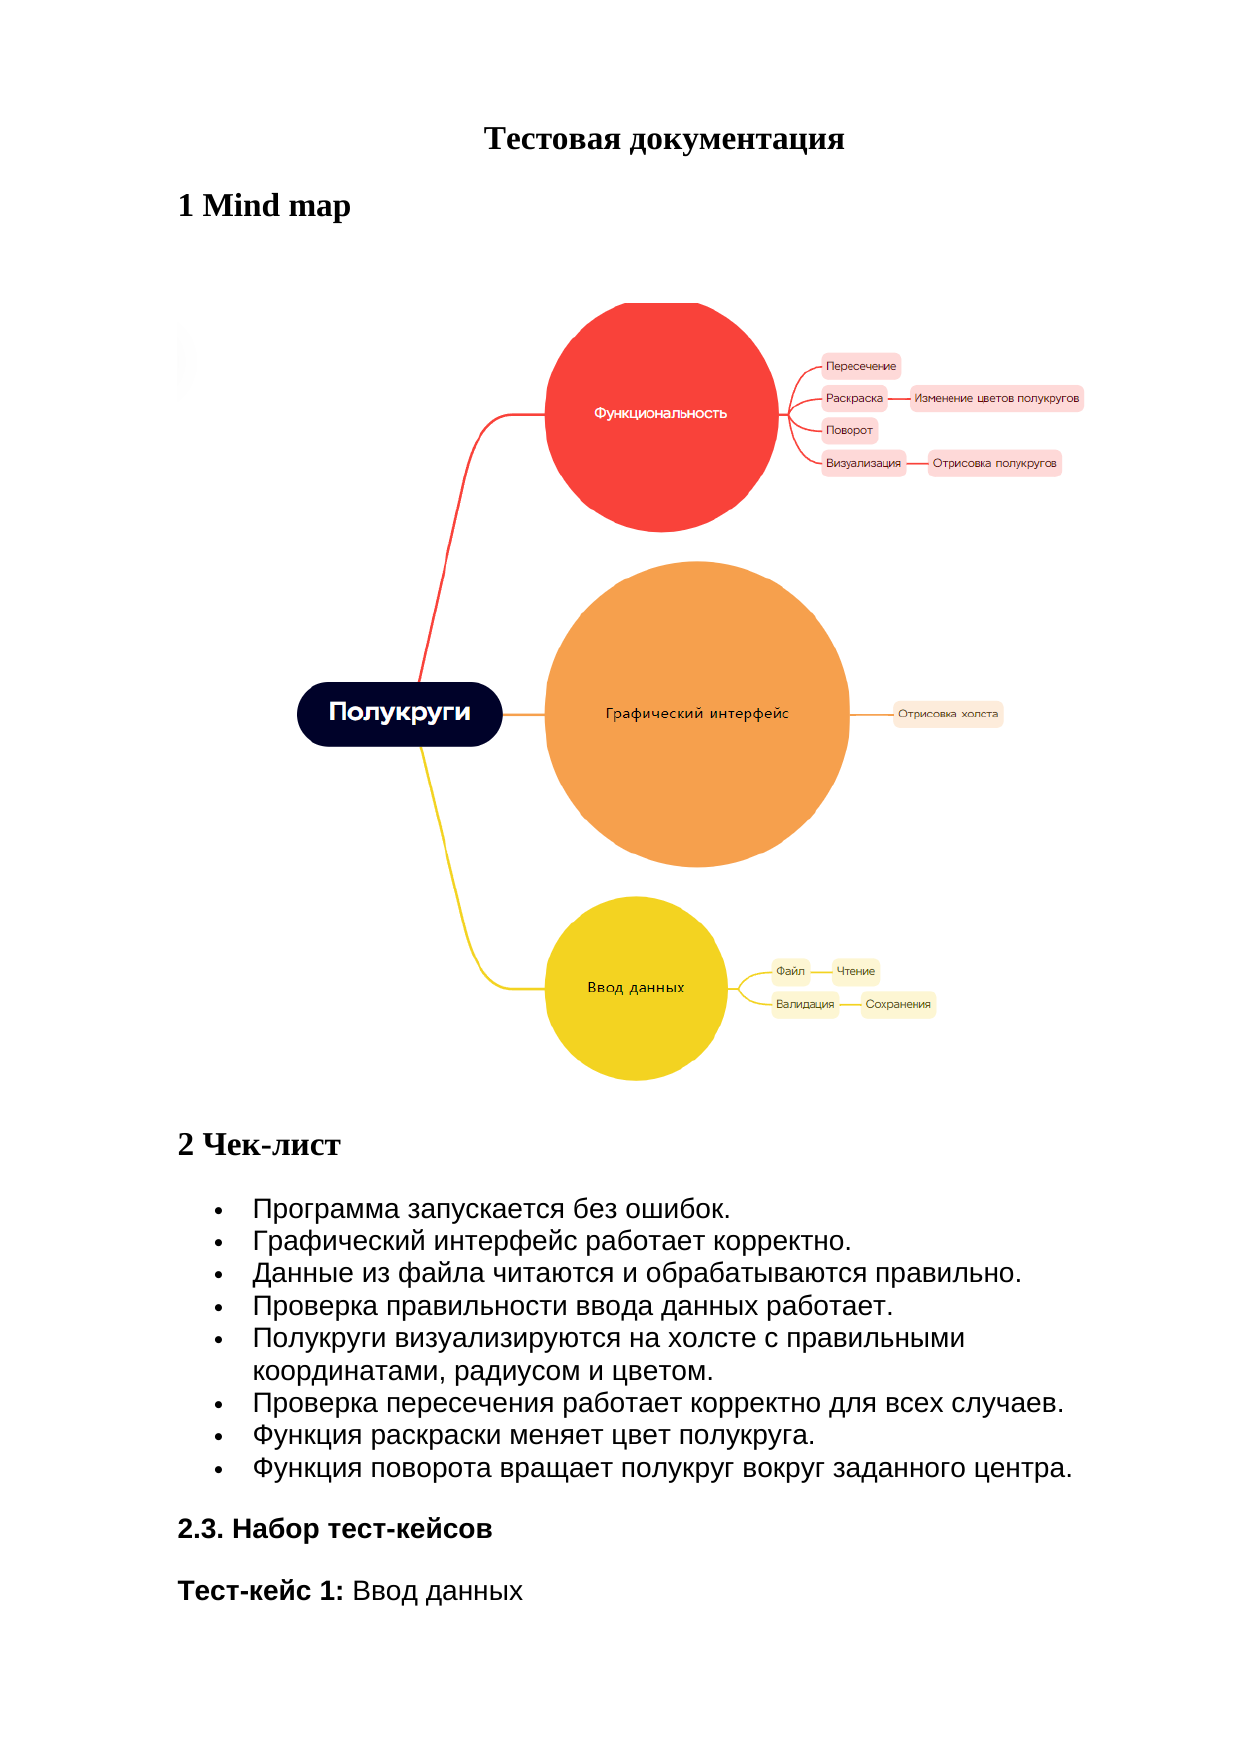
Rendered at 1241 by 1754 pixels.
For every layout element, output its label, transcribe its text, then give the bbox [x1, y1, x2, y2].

list Программа запускается без ошибок. [215, 1192, 1152, 1224]
text Тестовая документация [177, 118, 1152, 156]
list Функция поворота вращает полукруг вокруг заданного центра. [215, 1451, 1152, 1483]
list Проверка правильности ввода данных работает. [215, 1289, 1152, 1321]
picture [177, 303, 1152, 1095]
list Проверка пересечения работает корректно для всех случаев. [215, 1386, 1152, 1418]
list Полукруги визуализируются на холсте с правильными координатами, радиусом и цветом. [215, 1321, 1152, 1386]
list Графический интерфейс работает корректно. [215, 1224, 1152, 1256]
list Функция раскраски меняет цвет полукруга. [215, 1418, 1152, 1451]
list Данные из файла читаются и обрабатываются правильно. [215, 1256, 1152, 1289]
text 2.3. Набор тест-кейсов [177, 1512, 1152, 1545]
text 2 Чек-лист [177, 1124, 1152, 1162]
text 1 Mind map [177, 186, 1152, 224]
text Тест-кейс 1: Ввод данных [177, 1574, 1152, 1606]
